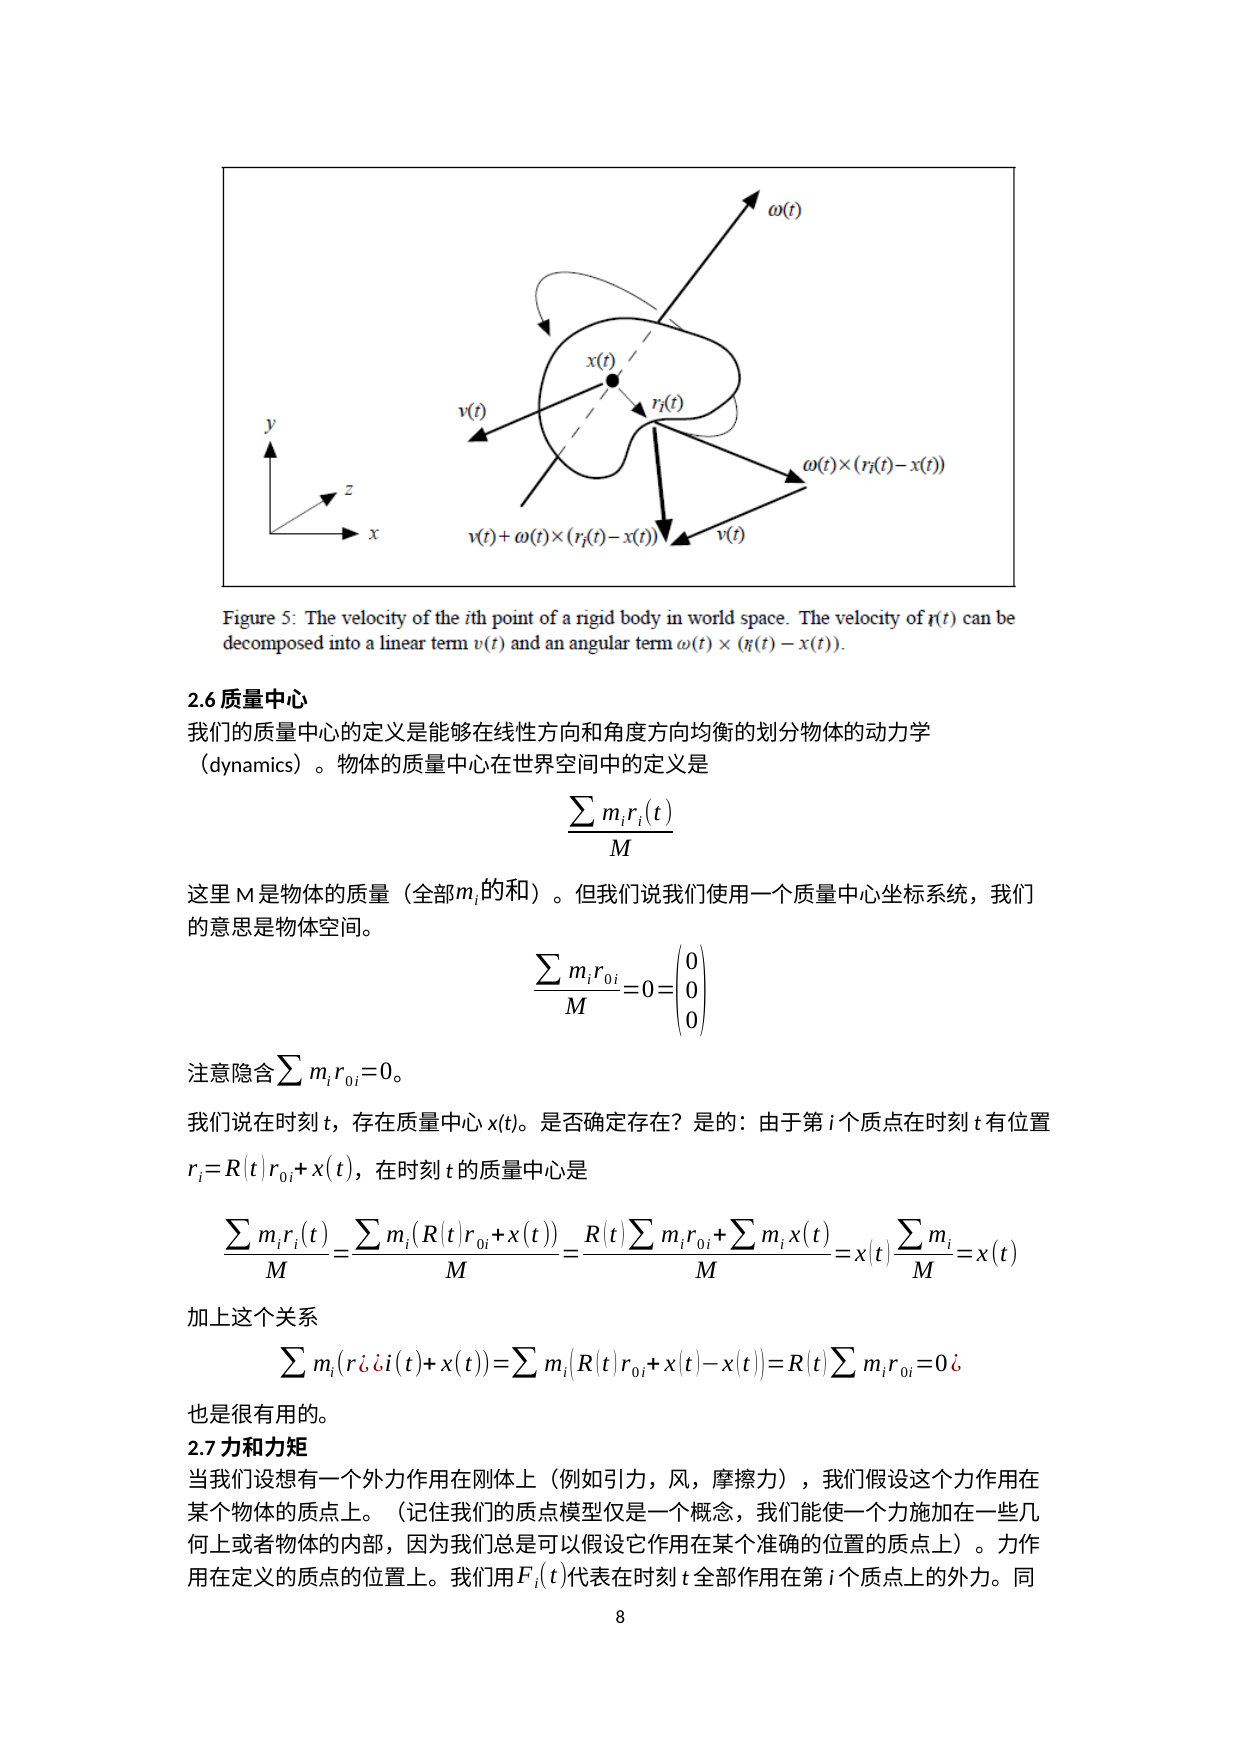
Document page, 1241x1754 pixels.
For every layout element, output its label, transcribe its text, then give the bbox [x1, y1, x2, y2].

text 我们的质量中心的定义是能够在线性方向和角度方向均衡的划分物体的动力学（dynamics）。物体的质量中心在世界空间中的定义是 [187, 714, 1053, 779]
picture [211, 162, 1029, 659]
text 这里M是物体的质量（全部）。但我们说我们使用一个质量中心坐标系统，我们的意思是物体空间。 [187, 877, 1053, 942]
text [187, 1462, 1053, 1592]
text 2.6 质量中心 [187, 682, 1053, 714]
text 我们说在时刻t，存在质量中心x(t)。是否确定存在？是的：由于第i个质点在时刻t有位置，在时刻t的质量中心是 [187, 1104, 1053, 1202]
text 加上这个关系 [187, 1299, 1053, 1332]
text 也是很有用的。 [187, 1397, 1053, 1429]
text 注意隐含。 [187, 1039, 1053, 1104]
text 2.7 力和力矩 [187, 1429, 1053, 1462]
